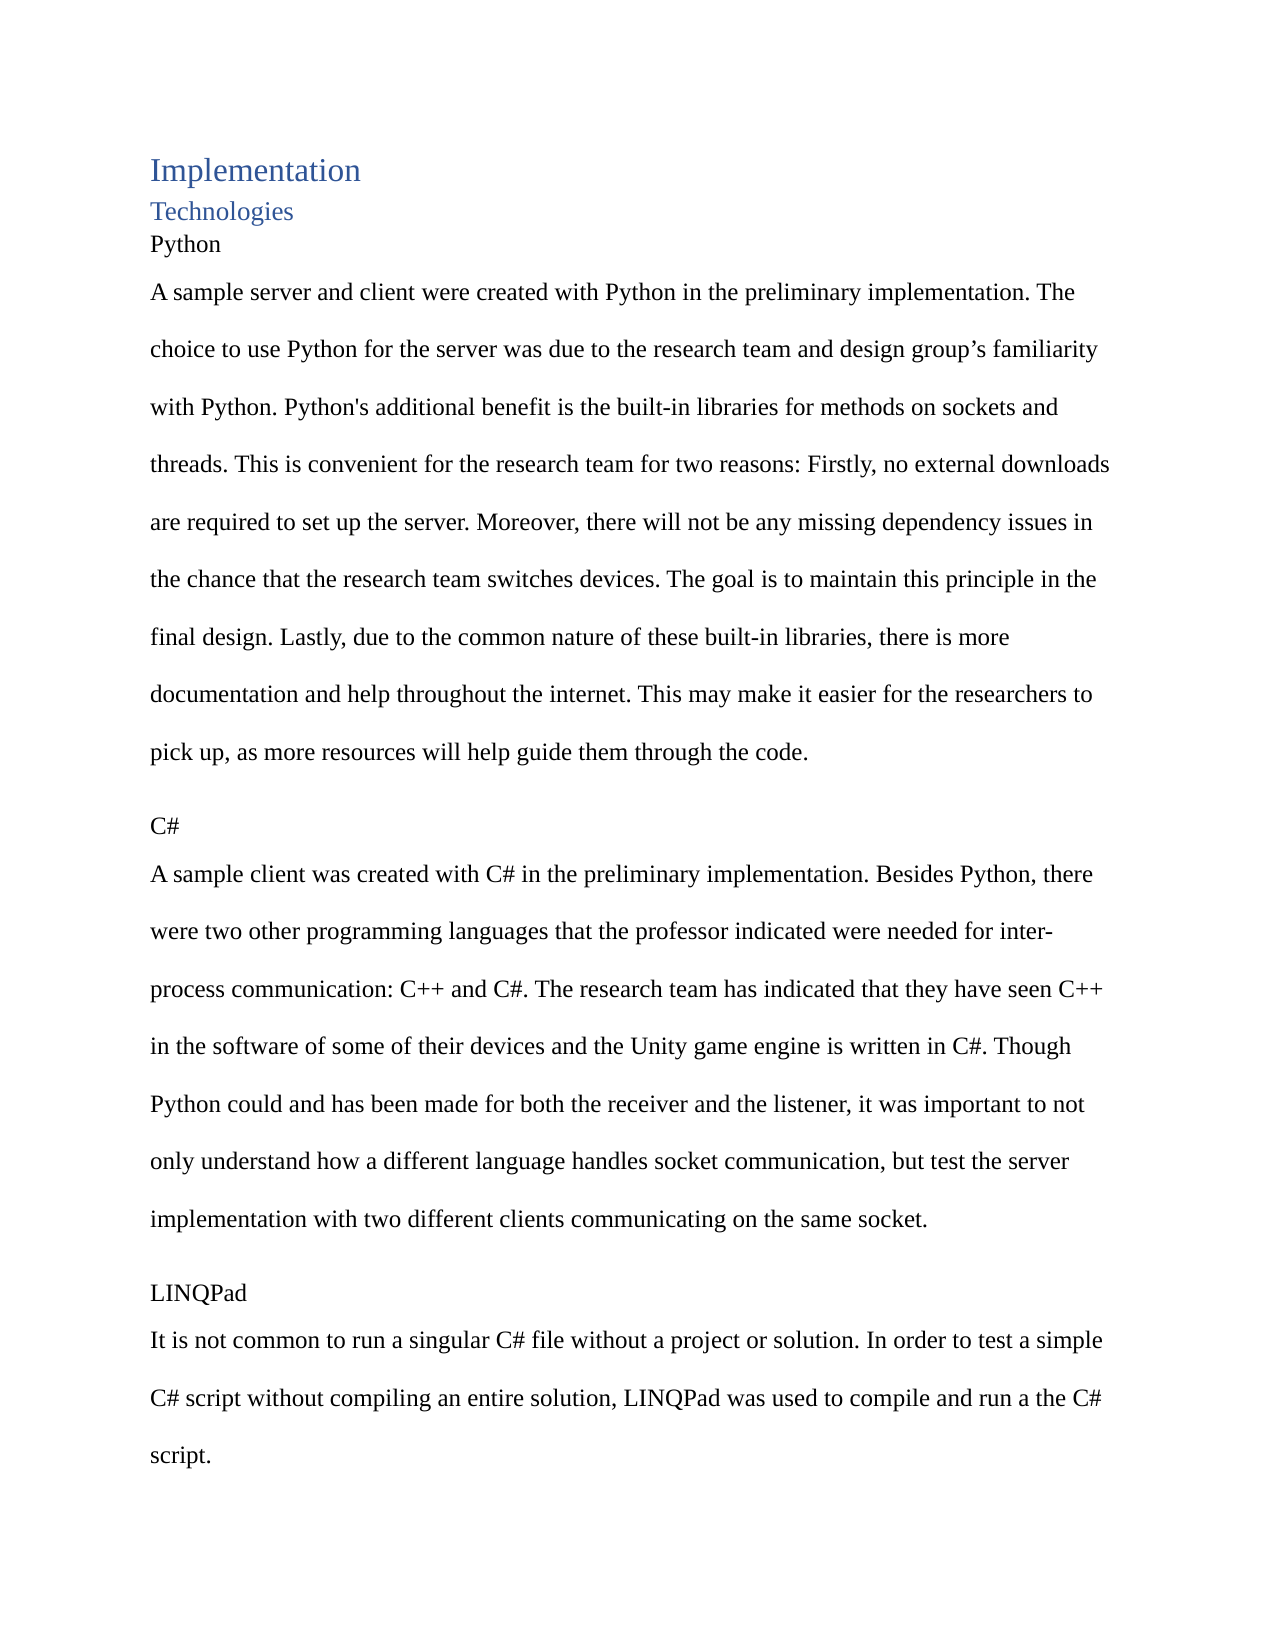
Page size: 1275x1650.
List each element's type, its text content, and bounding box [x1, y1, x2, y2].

text LINQPad [150, 1278, 1125, 1307]
text C# [150, 811, 1125, 840]
text It is not common to run a singular C# file without a project or solution. In order to test a simple C# script without compiling an entire solution, LINQPad was used to compile and run a the C# script. [150, 1326, 1125, 1469]
text Python [150, 229, 1125, 258]
subtitle Implementation [150, 150, 1125, 188]
text A sample client was created with C# in the preliminary implementation. Besides Python, there were two other programming languages that the professor indicated were needed for inter-process communication: C++ and C#. The research team has indicated that they have seen C++ in the software of some of their devices and the Unity game engine is written in C#. Though Python could and has been made for both the receiver and the listener, it was important to not only understand how a different language handles socket communication, but test the server implementation with two different clients communicating on the same socket. [150, 859, 1125, 1232]
subtitle Technologies [150, 196, 1125, 227]
text A sample server and client were created with Python in the preliminary implementation. The choice to use Python for the server was due to the research team and design group’s familiarity with Python. Python's additional benefit is the built-in libraries for methods on sockets and threads. This is convenient for the research team for two reasons: Firstly, no external downloads are required to set up the server. Moreover, there will not be any missing dependency issues in the chance that the research team switches devices. The goal is to maintain this principle in the final design. Lastly, due to the common nature of these built-in libraries, there is more documentation and help throughout the internet. This may make it easier for the researchers to pick up, as more resources will help guide them through the code. [150, 277, 1125, 766]
